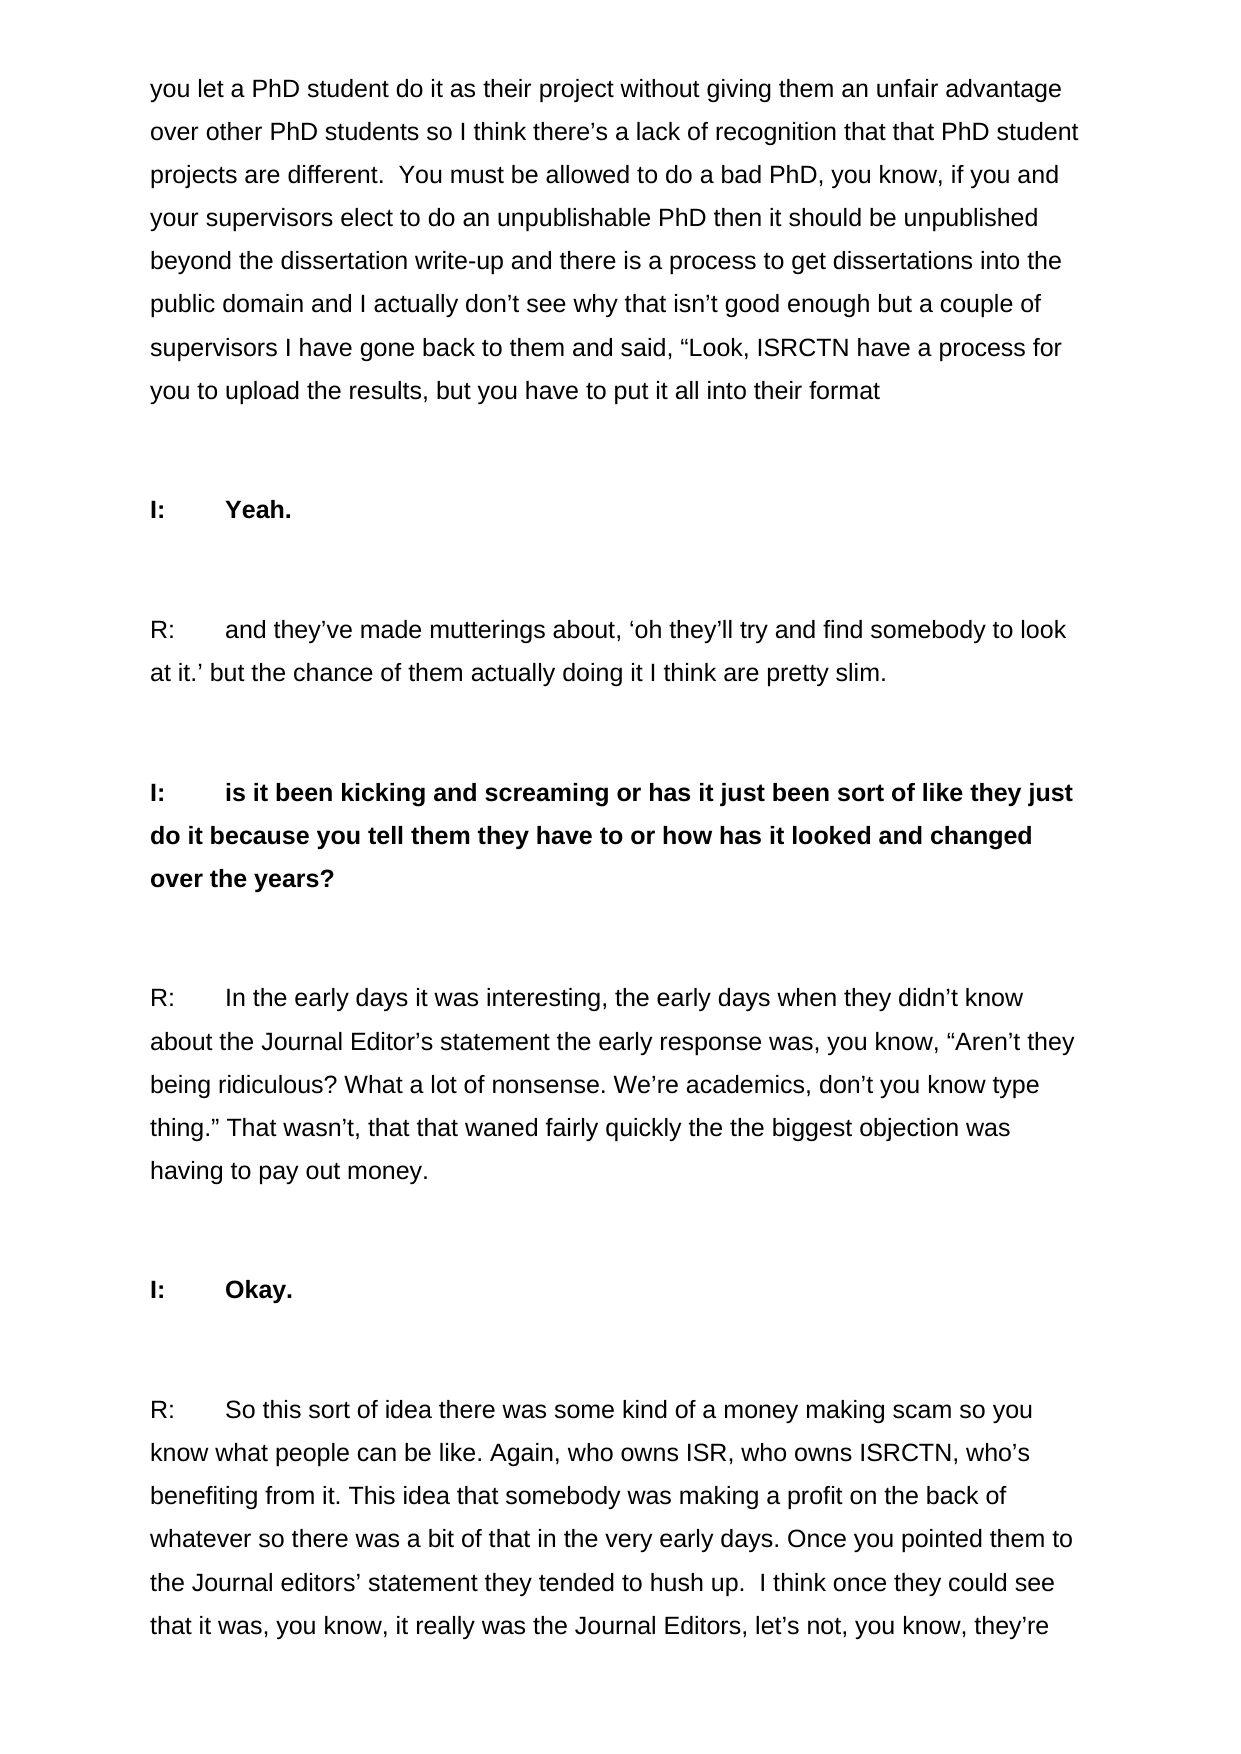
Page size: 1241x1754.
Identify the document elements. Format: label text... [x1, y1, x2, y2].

text I: Okay. [150, 1275, 1090, 1304]
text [150, 74, 1090, 404]
text I: is it been kicking and screaming or has it just been sort of like they just do it because you tell them they have to or how has it looked and changed over the years? [150, 777, 1090, 892]
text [150, 1395, 1090, 1639]
text I: Yeah. [150, 495, 1090, 524]
text R: and they’ve made mutterings about, ‘oh they’ll try and find somebody to look at it.’ but the chance of them actually doing it I think are pretty slim. [150, 615, 1090, 687]
text R: In the early days it was interesting, the early days when they didn’t know about the Journal Editor’s statement the early response was, you know, “Aren’t they being ridiculous? What a lot of nonsense. We’re academics, don’t you know type thing.” That wasn’t, that that waned fairly quickly the the biggest objection was having to pay out money. [150, 983, 1090, 1184]
